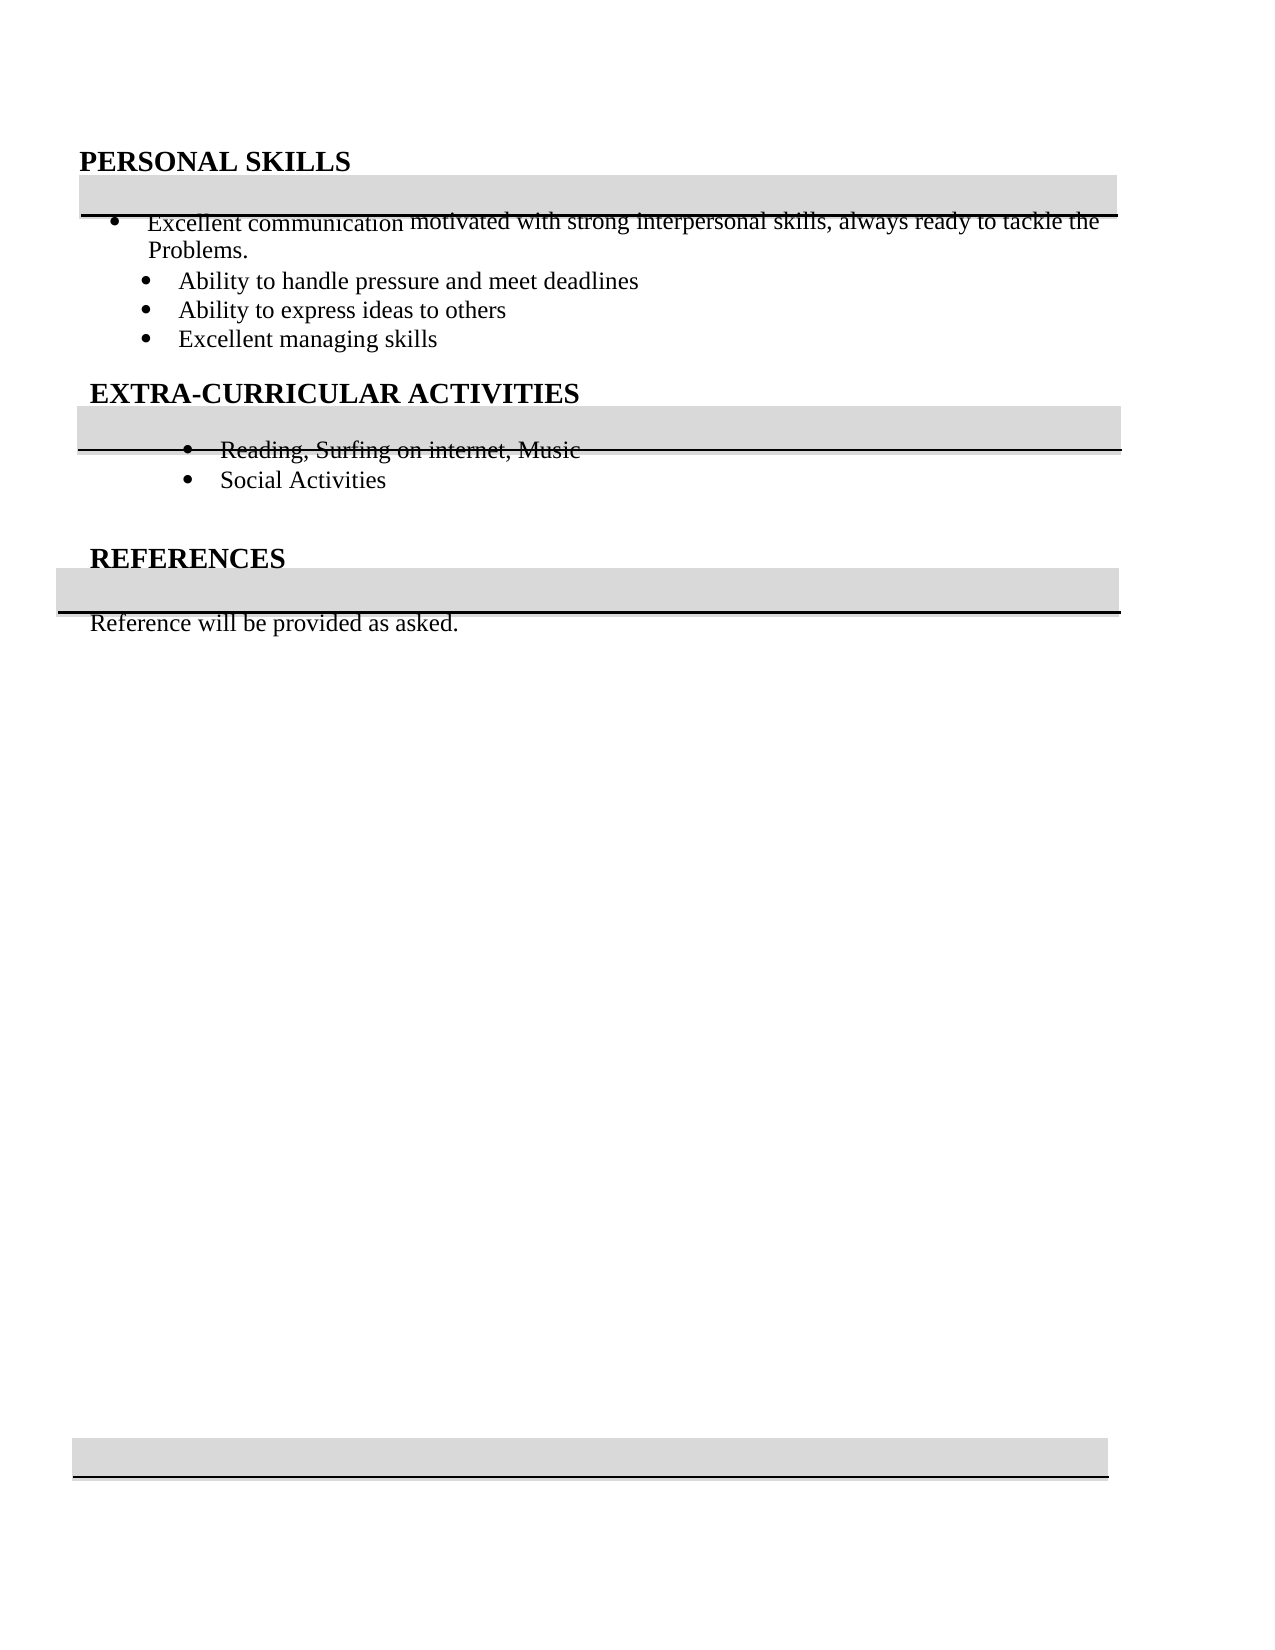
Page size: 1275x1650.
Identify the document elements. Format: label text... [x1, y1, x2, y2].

text EXTRA-CURRICULAR ACTIVITIES [89, 376, 1142, 410]
text  Social Activities [183, 464, 1142, 493]
text  Excellent managing skills [79, 323, 1142, 352]
text  Reading, Surfing on internet, Music [183, 435, 1142, 464]
text  Ability to express ideas to others [79, 294, 1142, 323]
text PERSONAL SKILLS [79, 144, 1142, 177]
text REFERENCES [89, 541, 1142, 575]
text Problems. [79, 236, 1142, 265]
text  Excellent communication motivated with strong interpersonal skills, always ready to tackle the [79, 206, 1142, 236]
text Reference will be provided as asked. [89, 608, 1142, 637]
text  Ability to handle pressure and meet deadlines [79, 265, 1142, 294]
